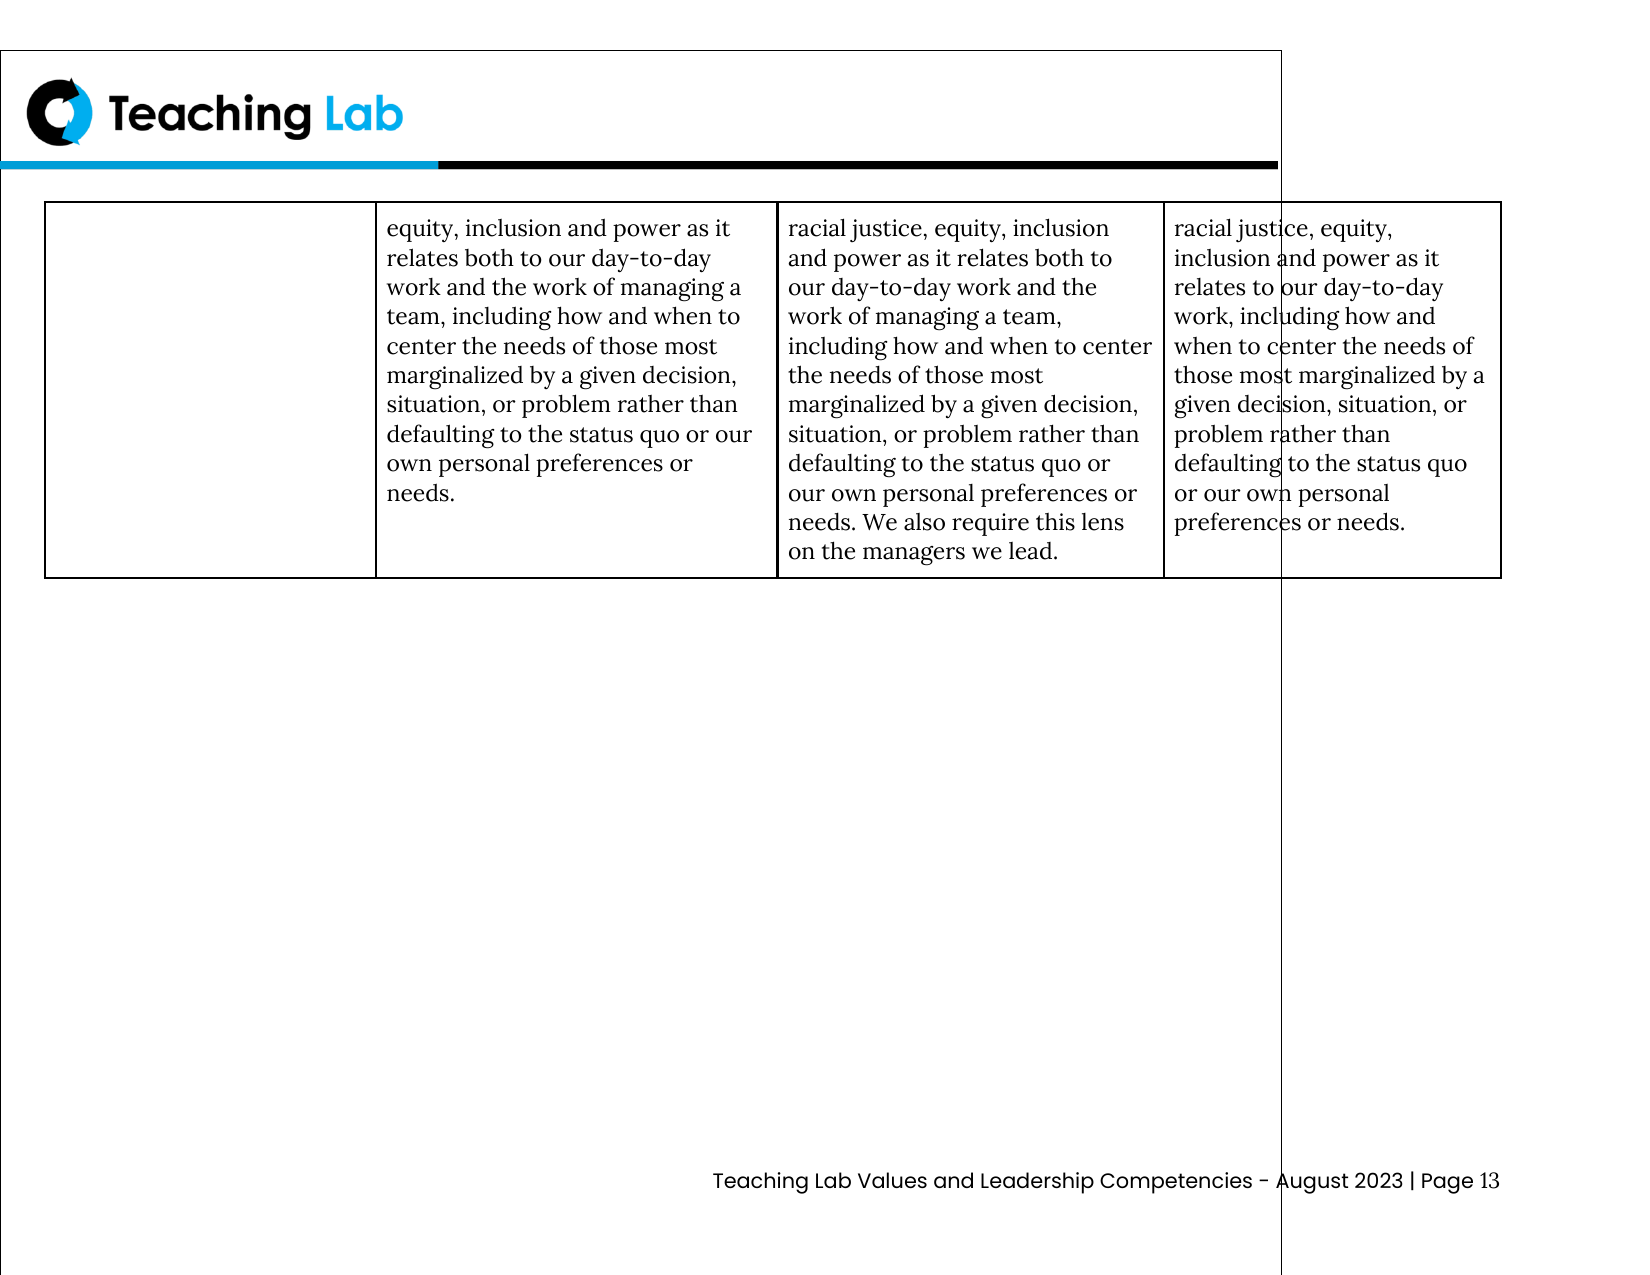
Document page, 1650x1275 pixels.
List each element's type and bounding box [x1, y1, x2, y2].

table_cell [1165, 203, 1500, 577]
table_cell [46, 203, 375, 577]
picture [0, 31, 1281, 1275]
table_cell [779, 203, 1163, 577]
table_cell [377, 203, 776, 577]
